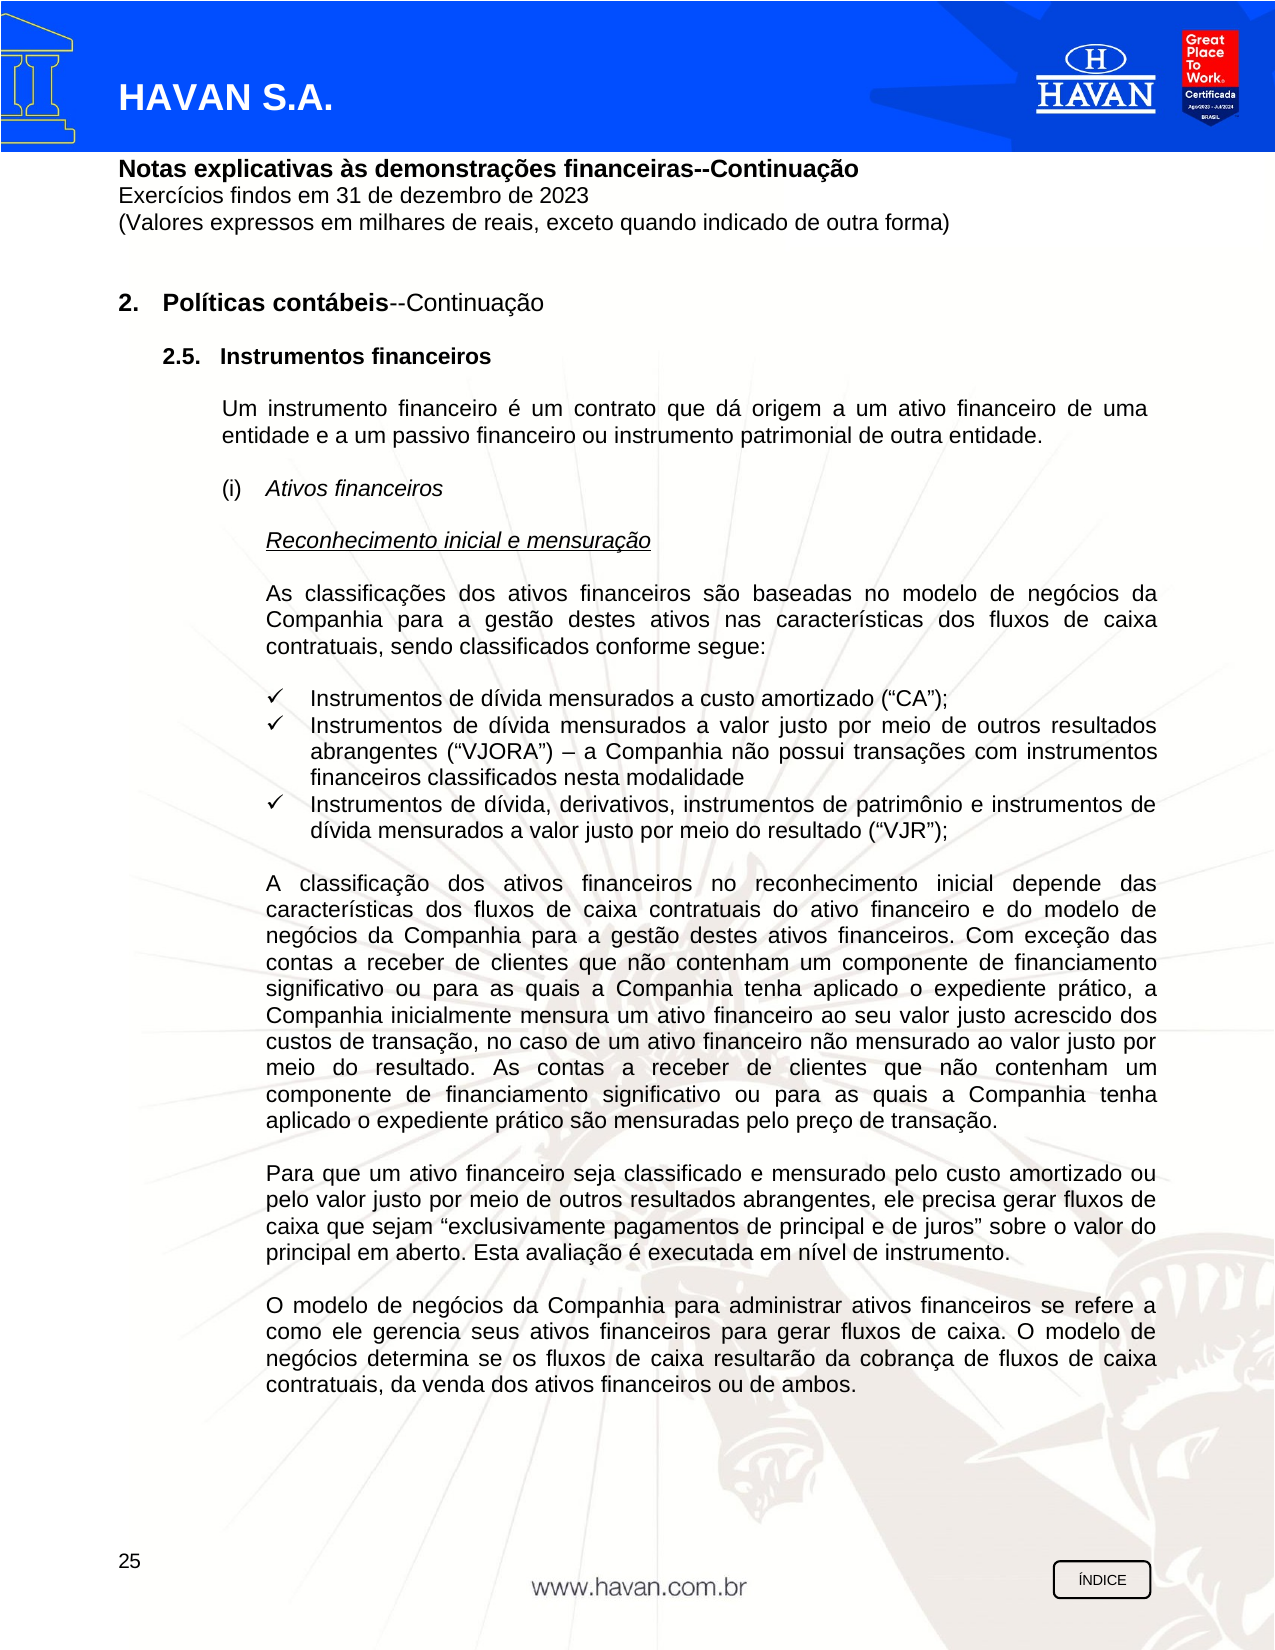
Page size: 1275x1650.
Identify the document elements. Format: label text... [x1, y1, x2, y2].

list Instrumentos de dívida mensurados a custo amortizado (“CA”); [266, 685, 1198, 712]
text 25 [118, 1551, 1198, 1573]
subtitle Instrumentos financeiros [162, 343, 1198, 369]
text O modelo de negócios da Companhia para administrar ativos financeiros se refere a como ele gerencia seus ativos financeiros para gerar fluxos de caixa. O modelo de negócios determina se os fluxos de caixa resultarão da cobrança de fluxos de caixa contratuais, da venda dos ativos financeiros ou de ambos. [266, 1292, 1158, 1397]
list Instrumentos de dívida, derivativos, instrumentos de patrimônio e instrumentos de dívida mensurados a valor justo por meio do resultado (“VJR”); [266, 791, 1157, 843]
text Para que um ativo financeiro seja classificado e mensurado pelo custo amortizado ou pelo valor justo por meio de outros resultados abrangentes, ele precisa gerar fluxos de caixa que sejam “exclusivamente pagamentos de principal e de juros” sobre o valor do principal em aberto. Esta avaliação é executada em nível de instrumento. [266, 1160, 1157, 1265]
text A classificação dos ativos financeiros no reconhecimento inicial depende das características dos fluxos de caixa contratuais do ativo financeiro e do modelo de negócios da Companhia para a gestão destes ativos financeiros. Com exceção das contas a receber de clientes que não contenham um componente de financiamento significativo ou para as quais a Companhia tenha aplicado o expediente prático, a Companhia inicialmente mensura um ativo financeiro ao seu valor justo acrescido dos custos de transação, no caso de um ativo financeiro não mensurado ao valor justo por meio do resultado. As contas a receber de clientes que não contenham um componente de financiamento significativo ou para as quais a Companhia tenha aplicado o expediente prático são mensuradas pelo preço de transação. [266, 870, 1158, 1133]
text Reconhecimento inicial e mensuração [266, 527, 1198, 553]
text As classificações dos ativos financeiros são baseadas no modelo de negócios da Companhia para a gestão destes ativos nas características dos fluxos de caixa contratuais, sendo classificados conforme segue: [266, 580, 1157, 659]
text ÍNDICE [102, 1573, 1127, 1588]
text Um instrumento financeiro é um contrato que dá origem a um ativo financeiro de uma entidade e a um passivo financeiro ou instrumento patrimonial de outra entidade. [222, 396, 1198, 448]
list Ativos financeiros [222, 474, 1198, 501]
text Exercícios findos em 31 de dezembro de 2023 [118, 183, 1198, 209]
picture [1, 0, 1275, 1650]
subtitle HAVAN S.A. [118, 75, 1198, 118]
picture [1055, 1573, 1149, 1597]
text (Valores expressos em milhares de reais, exceto quando indicado de outra forma) [118, 209, 1198, 235]
list Políticas contábeis--Continuação [118, 288, 1198, 317]
subtitle Notas explicativas às demonstrações financeiras--Continuação [118, 154, 1198, 183]
list Instrumentos de dívida mensurados a valor justo por meio de outros resultados abrangentes (“VJORA”) – a Companhia não possui transações com instrumentos financeiros classificados nesta modalidade [266, 712, 1158, 791]
